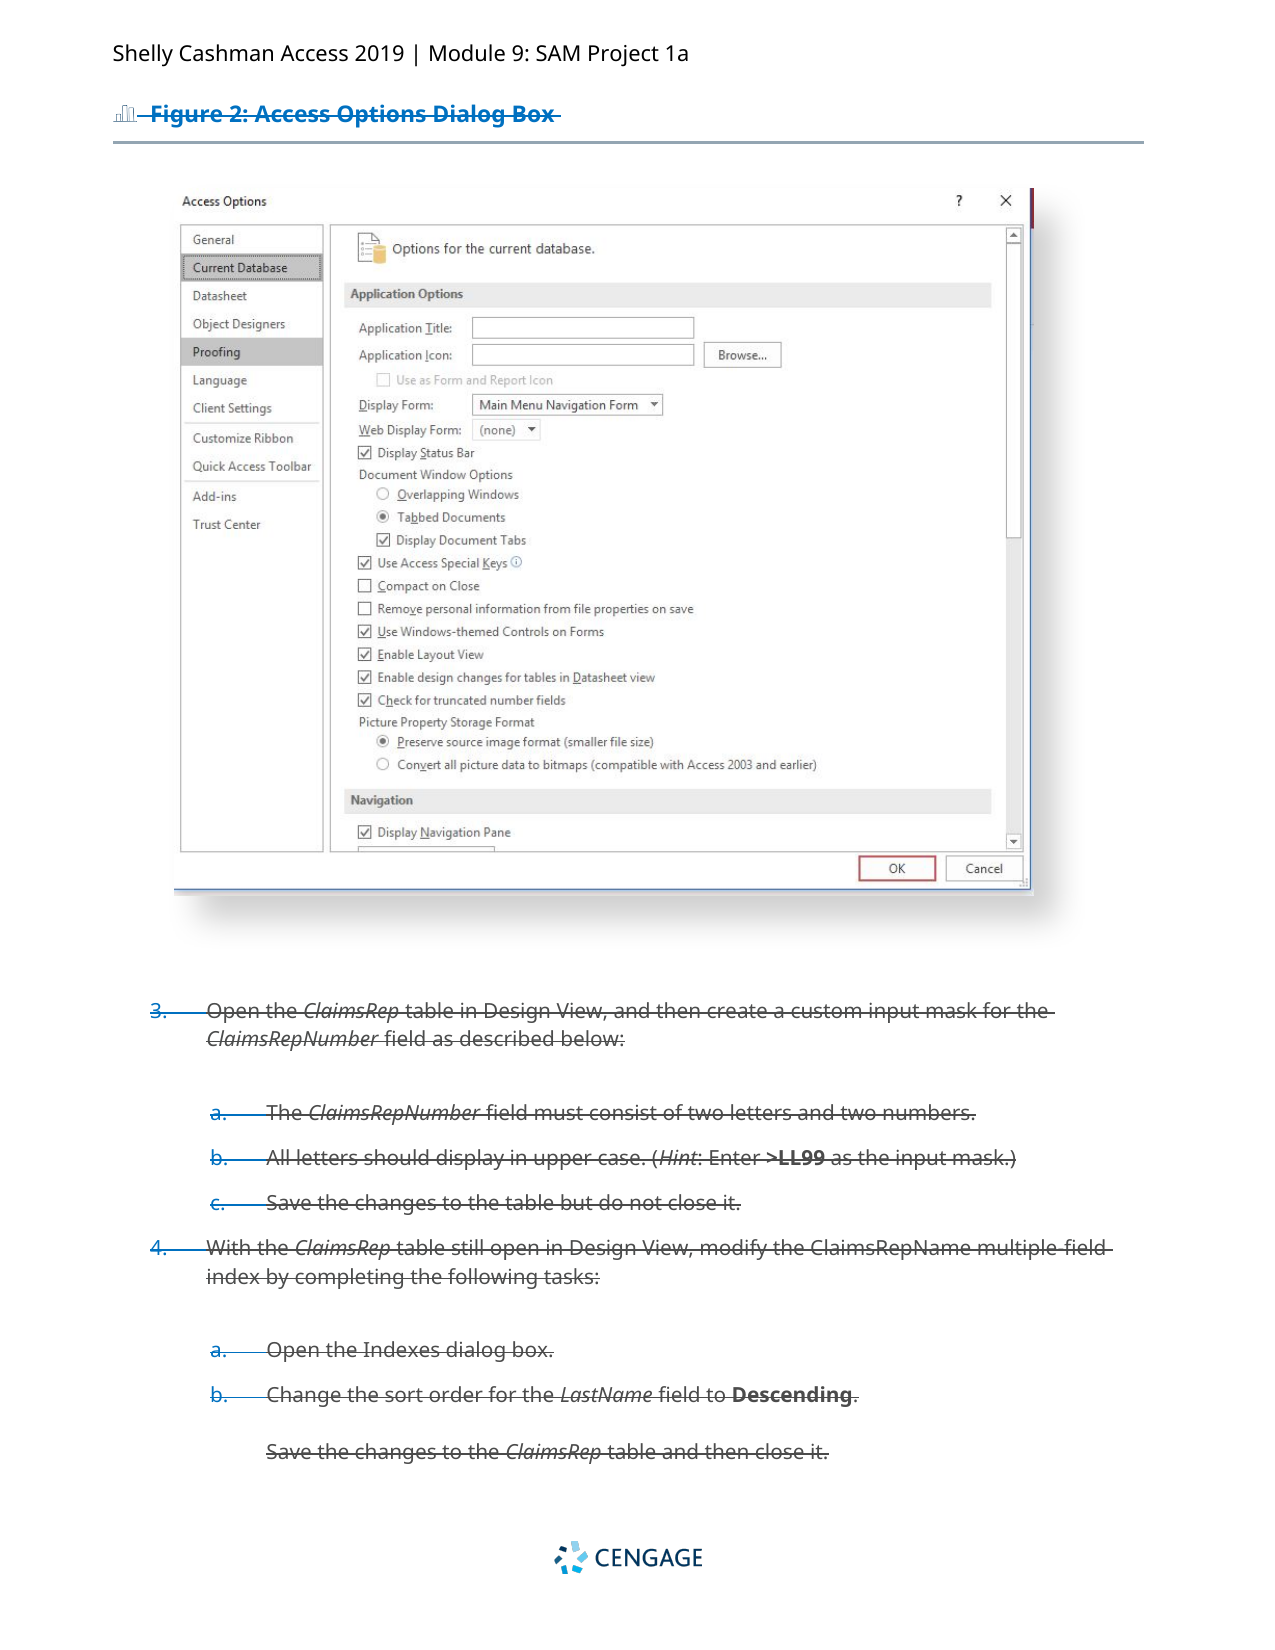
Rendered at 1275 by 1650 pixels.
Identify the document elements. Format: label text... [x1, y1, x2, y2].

text With the ClaimsRep table still open in Design View, modify the ClaimsRepName multiple-field index by completing the following tasks: [150, 1233, 1144, 1319]
text Open the ClaimsRep table in Design View, and then create a custom input mask for the ClaimsRepNumber field as described below: [150, 996, 1144, 1081]
picture [174, 188, 1034, 896]
text The ClaimsRepNumber field must consist of two letters and two numbers. [210, 1098, 1144, 1126]
picture [554, 1541, 702, 1574]
text Save the changes to the table but do not close it. [210, 1188, 1144, 1217]
text All letters should display in upper case. (Hint: Enter >LL99 as the input mask.) [210, 1143, 1144, 1172]
text Figure 2: Access Options Dialog Box [112, 97, 1144, 144]
picture [113, 105, 137, 122]
text Change the sort order for the LastName field to Descending. Save the changes to the ClaimsRep table and then close it. [210, 1380, 1144, 1466]
text Open the Indexes dialog box. [210, 1335, 1144, 1364]
